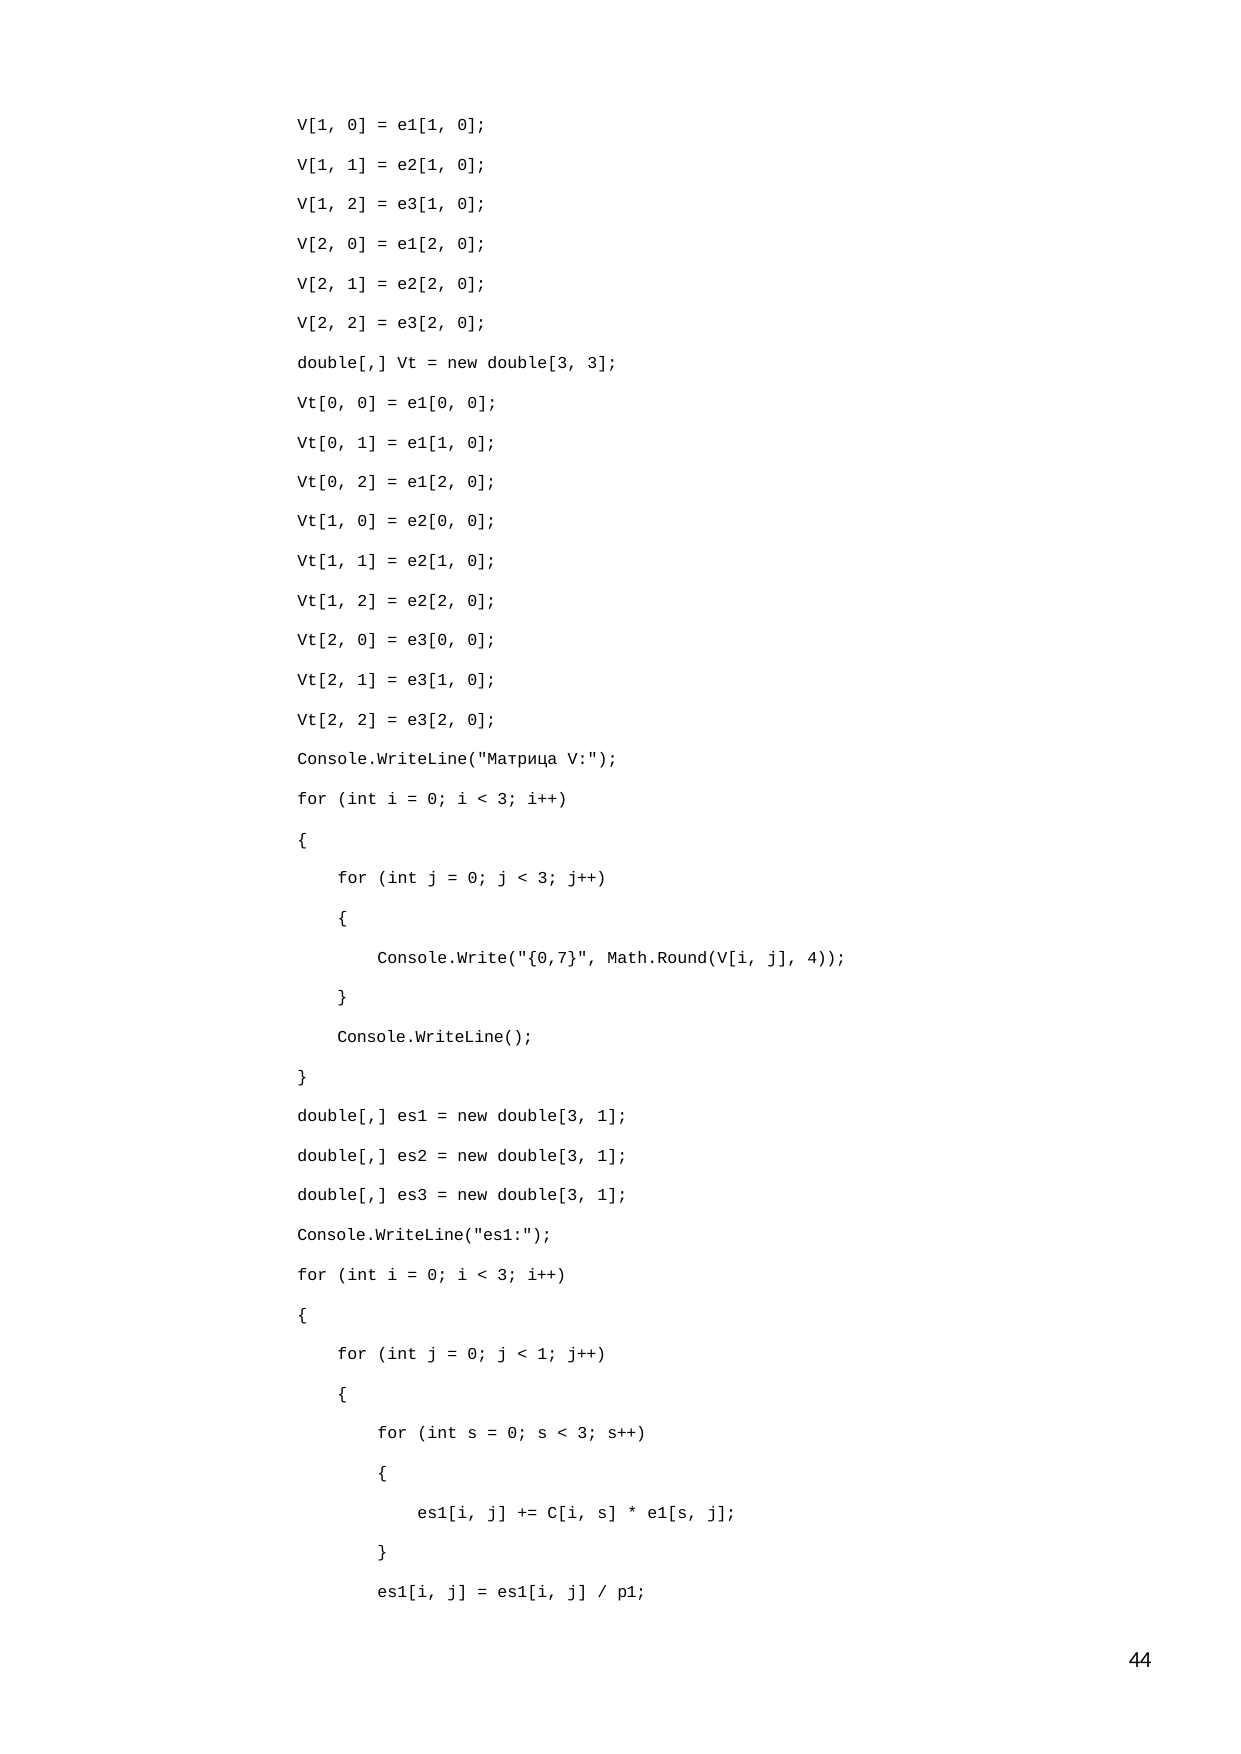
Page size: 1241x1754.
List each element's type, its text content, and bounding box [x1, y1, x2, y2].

text Vt[2, 0] = e3[0, 0]; [297, 632, 1190, 651]
text for (int j = 0; j < 1; j++) [337, 1346, 1190, 1364]
text Console.WriteLine(); [337, 1028, 1190, 1047]
text Vt[1, 1] = e2[1, 0]; [297, 553, 1190, 572]
text Vt[1, 2] = e2[2, 0]; [297, 592, 1190, 611]
text Vt[1, 0] = e2[0, 0]; [297, 513, 1190, 532]
text es1[i, j] += C[i, s] * e1[s, j]; [417, 1504, 1190, 1523]
text es1[i, j] = es1[i, j] / p1; [377, 1584, 1190, 1602]
text { [377, 1465, 1190, 1483]
text V[1, 1] = e2[1, 0]; [297, 156, 1190, 175]
text Vt[2, 2] = e3[2, 0]; [297, 711, 1190, 730]
text double[,] es1 = new double[3, 1]; double[,] es2 = new double[3, 1]; double[,] es3 = new double[3, 1]; Console.WriteLine("es1:"); [297, 1108, 627, 1245]
text { [297, 1306, 1190, 1325]
text { [337, 1385, 1190, 1404]
text V[2, 1] = e2[2, 0]; [297, 275, 1190, 294]
text { [297, 830, 1190, 849]
text } [377, 1544, 1190, 1563]
text { [337, 909, 1190, 928]
text Vt[2, 1] = e3[1, 0]; [297, 672, 1190, 691]
text V[2, 0] = e1[2, 0]; [297, 236, 1190, 254]
text double[,] Vt = new double[3, 3]; Vt[0, 0] = e1[0, 0]; [297, 354, 617, 413]
text Vt[0, 2] = e1[2, 0]; [297, 473, 1190, 492]
text V[2, 2] = e3[2, 0]; [297, 315, 1190, 334]
text Console.Write("{0,7}", Math.Round(V[i, j], 4)); [377, 949, 1190, 968]
text } [297, 1068, 1190, 1087]
text } [337, 989, 1190, 1008]
text Vt[0, 1] = e1[1, 0]; [297, 434, 1190, 453]
text V[1, 0] = e1[1, 0]; [297, 117, 1190, 135]
text Console.WriteLine("Матрица V:"); for (int i = 0; i < 3; i++) [297, 751, 617, 809]
text V[1, 2] = e3[1, 0]; [297, 196, 1190, 215]
text for (int i = 0; i < 3; i++) [297, 1266, 1190, 1285]
text for (int j = 0; j < 3; j++) [337, 870, 1190, 889]
text for (int s = 0; s < 3; s++) [377, 1425, 1190, 1444]
